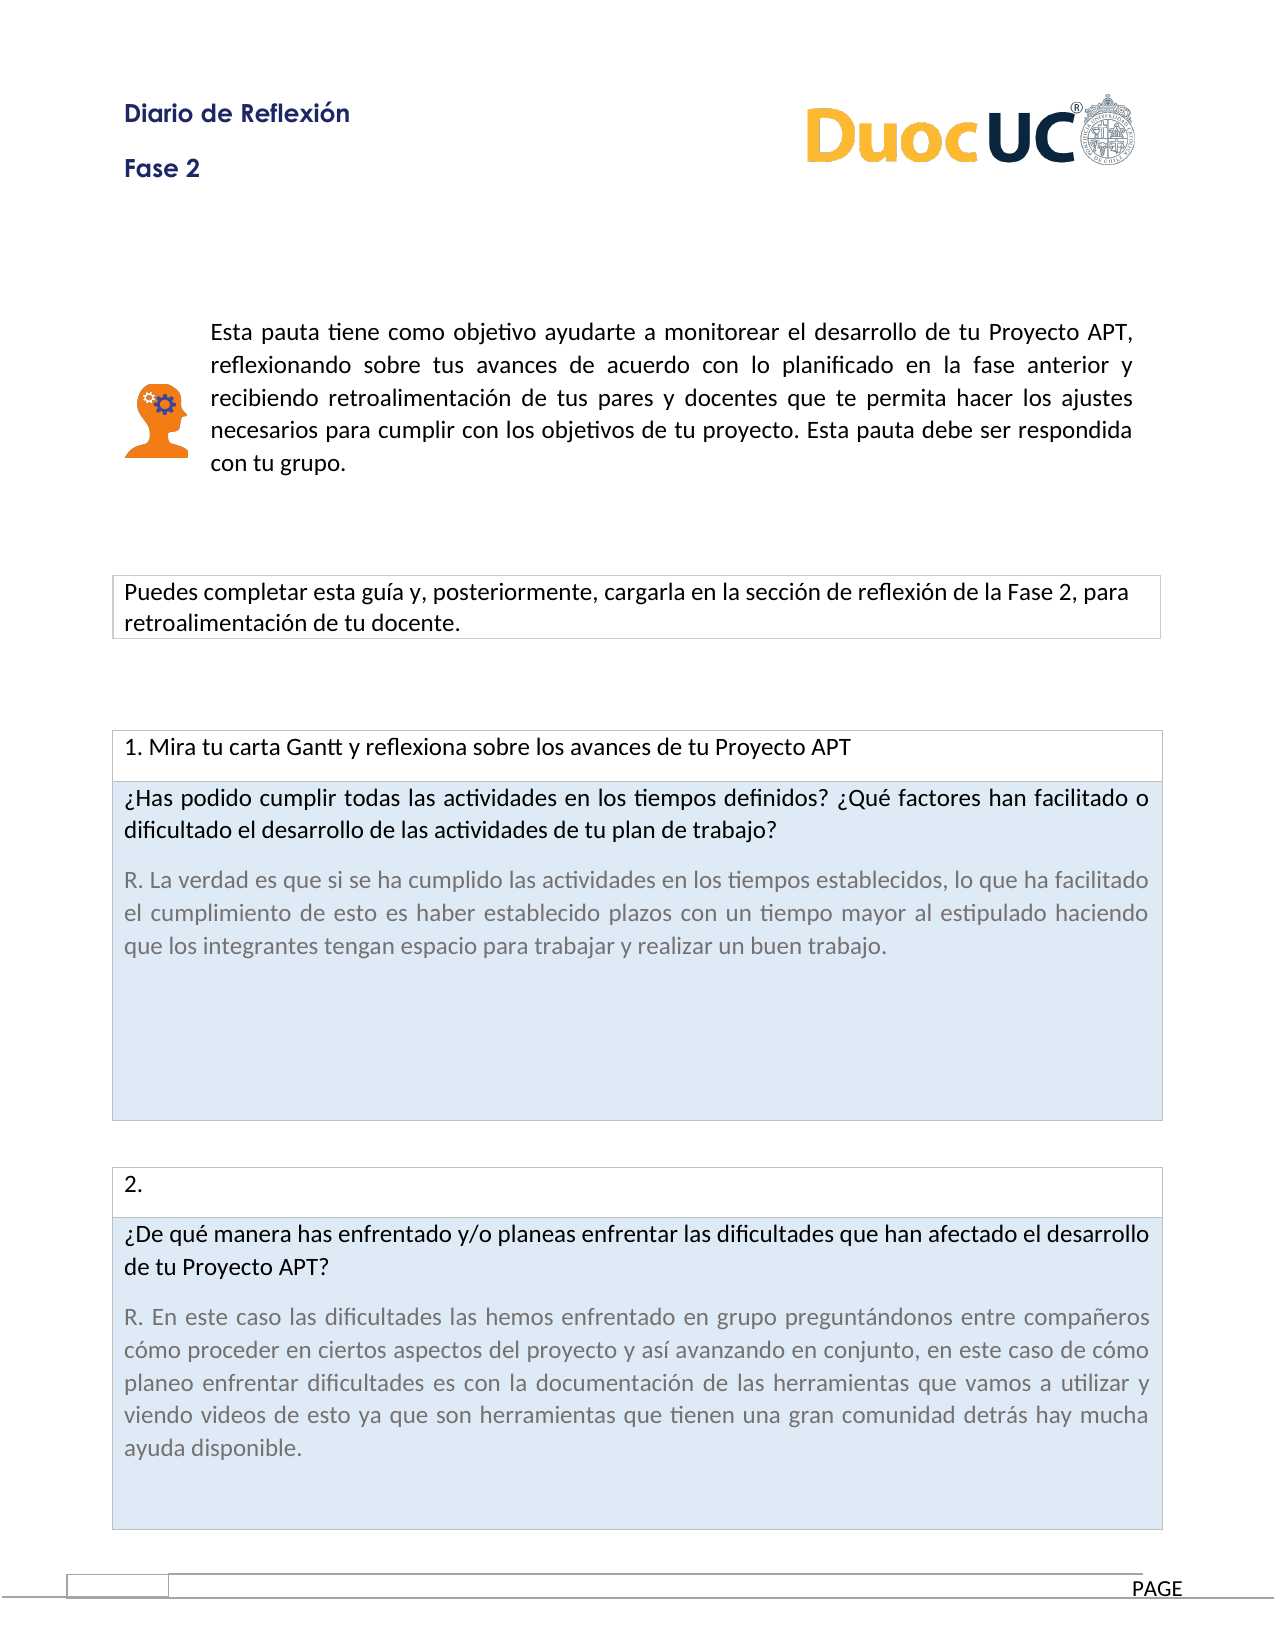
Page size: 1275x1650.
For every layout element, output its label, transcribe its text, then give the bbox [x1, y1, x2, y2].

table_header Esta pauta tiene como objetivo ayudarte a monitorear el desarrollo de tu Proyecto APT, reflexionando sobre tus avances de acuerdo con lo planificado en la fase anterior y recibiendo retroalimentación de tus pares y docentes que te permita hacer los ajustes necesarios para cumplir con los objetivos de tu proyecto. Esta pauta debe ser respondida con tu grupo. [199, 316, 1146, 544]
picture [807, 94, 1135, 165]
table_header 1. Mira tu carta Gantt y reflexiona sobre los avances de tu Proyecto APT [113, 731, 1162, 781]
table_cell ¿De qué manera has enfrentado y/o planeas enfrentar las dificultades que han afectado el desarrollo de tu Proyecto APT? R. En este caso las dificultades las hemos enfrentado en grupo preguntándonos entre compañeros cómo proceder en ciertos aspectos del proyecto y así avanzando en conjunto, en este caso de cómo planeo enfrentar dificultades es con la documentación de las herramientas que vamos a utilizar y viendo videos de esto ya que son herramientas que tienen una gran comunidad detrás hay mucha ayuda disponible. [113, 1218, 1162, 1529]
table_header Puedes completar esta guía y, posteriormente, cargarla en la sección de reflexión de la Fase 2, para retroalimentación de tu docente. [114, 576, 1160, 637]
table_cell ¿Has podido cumplir todas las actividades en los tiempos definidos? ¿Qué factores han facilitado o dificultado el desarrollo de las actividades de tu plan de trabajo? R. La verdad es que si se ha cumplido las actividades en los tiempos establecidos, lo que ha facilitado el cumplimiento de esto es haber establecido plazos con un tiempo mayor al estipulado haciendo que los integrantes tengan espacio para trabajar y realizar un buen trabajo. [113, 782, 1162, 1120]
table_header [112, 316, 199, 544]
picture [123, 384, 188, 458]
table_header 2. [113, 1168, 1162, 1217]
